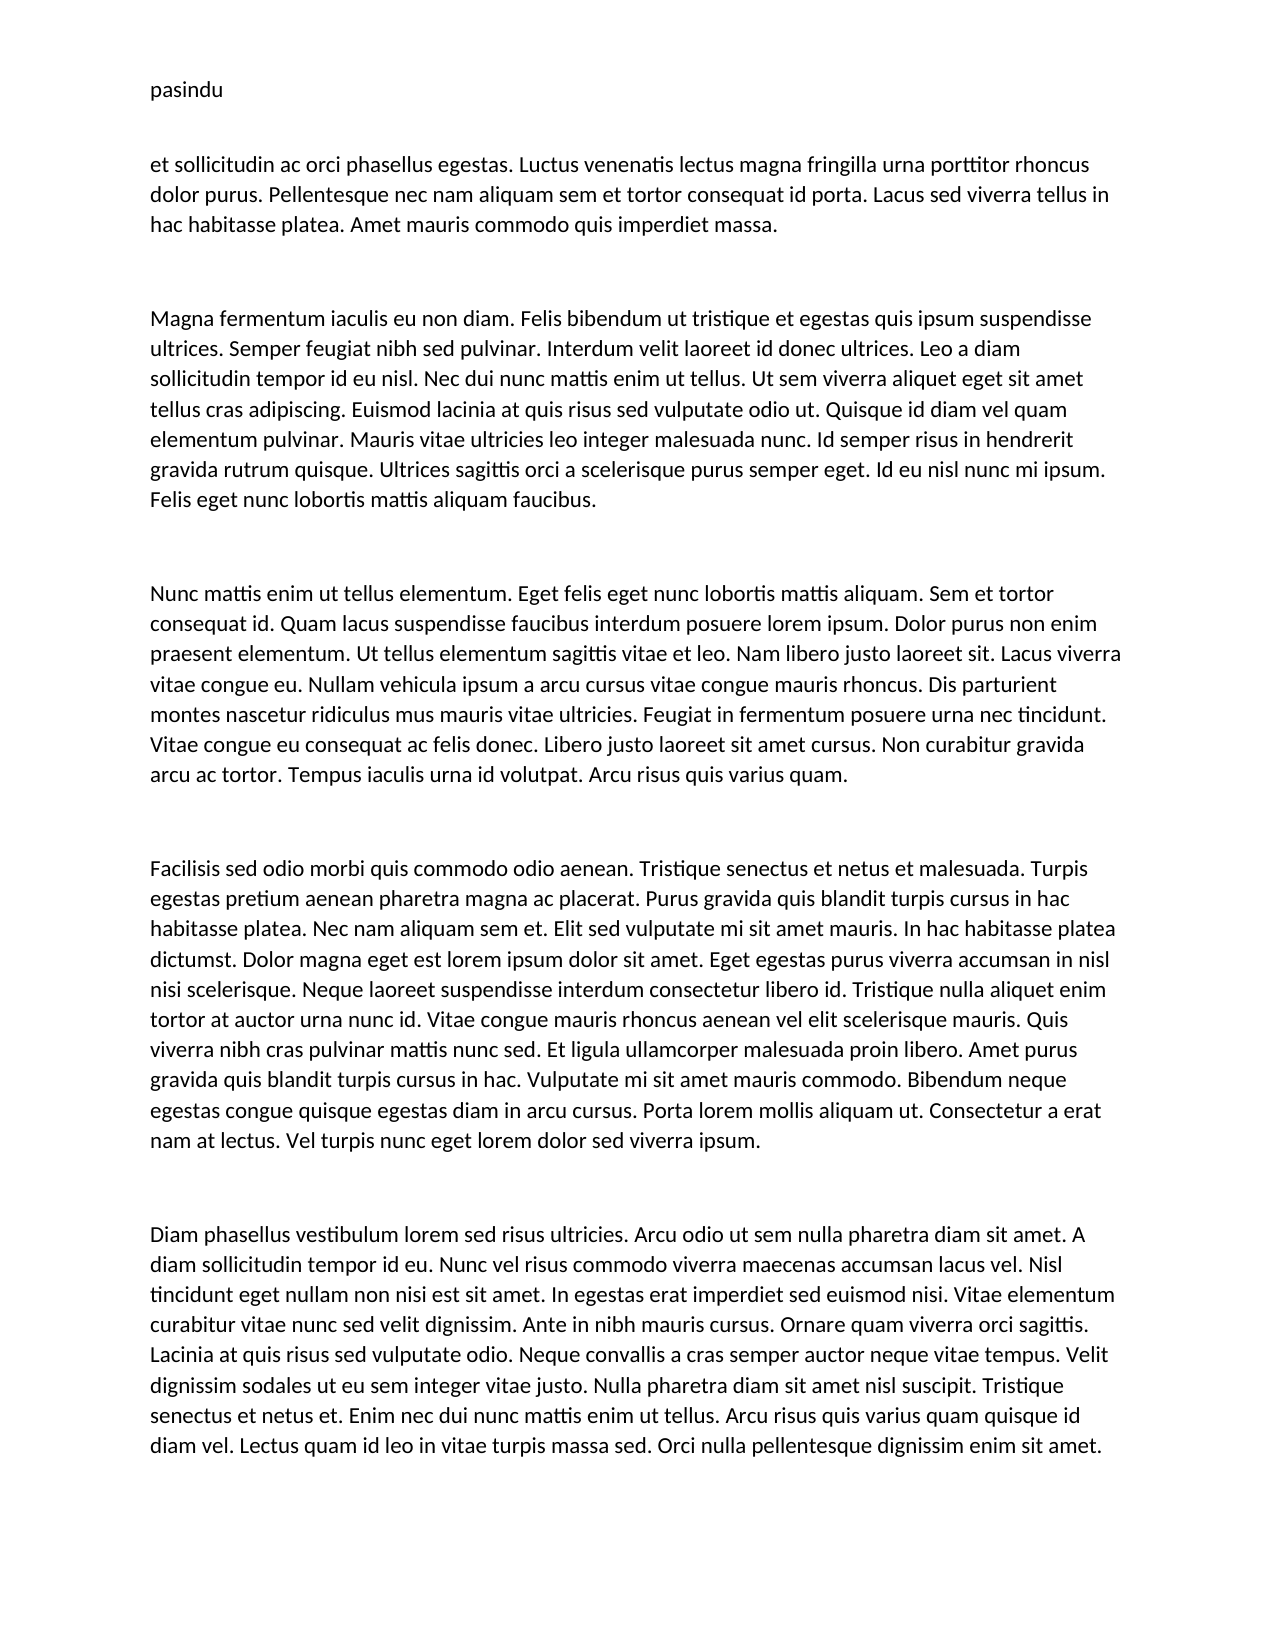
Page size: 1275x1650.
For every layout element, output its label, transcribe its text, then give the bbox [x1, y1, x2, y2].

text Facilisis sed odio morbi quis commodo odio aenean. Tristique senectus et netus et malesuada. Turpis egestas pretium aenean pharetra magna ac placerat. Purus gravida quis blandit turpis cursus in hac habitasse platea. Nec nam aliquam sem et. Elit sed vulputate mi sit amet mauris. In hac habitasse platea dictumst. Dolor magna eget est lorem ipsum dolor sit amet. Eget egestas purus viverra accumsan in nisl nisi scelerisque. Neque laoreet suspendisse interdum consectetur libero id. Tristique nulla aliquet enim tortor at auctor urna nunc id. Vitae congue mauris rhoncus aenean vel elit scelerisque mauris. Quis viverra nibh cras pulvinar mattis nunc sed. Et ligula ullamcorper malesuada proin libero. Amet purus gravida quis blandit turpis cursus in hac. Vulputate mi sit amet mauris commodo. Bibendum neque egestas congue quisque egestas diam in arcu cursus. Porta lorem mollis aliquam ut. Consectetur a erat nam at lectus. Vel turpis nunc eget lorem dolor sed viverra ipsum. [150, 854, 1125, 1154]
text Nunc mattis enim ut tellus elementum. Eget felis eget nunc lobortis mattis aliquam. Sem et tortor consequat id. Quam lacus suspendisse faucibus interdum posuere lorem ipsum. Dolor purus non enim praesent elementum. Ut tellus elementum sagittis vitae et leo. Nam libero justo laoreet sit. Lacus viverra vitae congue eu. Nullam vehicula ipsum a arcu cursus vitae congue mauris rhoncus. Dis parturient montes nascetur ridiculus mus mauris vitae ultricies. Feugiat in fermentum posuere urna nec tincidunt. Vitae congue eu consequat ac felis donec. Libero justo laoreet sit amet cursus. Non curabitur gravida arcu ac tortor. Tempus iaculis urna id volutpat. Arcu risus quis varius quam. [150, 579, 1125, 788]
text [150, 150, 1125, 238]
text Magna fermentum iaculis eu non diam. Felis bibendum ut tristique et egestas quis ipsum suspendisse ultrices. Semper feugiat nibh sed pulvinar. Interdum velit laoreet id donec ultrices. Leo a diam sollicitudin tempor id eu nisl. Nec dui nunc mattis enim ut tellus. Ut sem viverra aliquet eget sit amet tellus cras adipiscing. Euismod lacinia at quis risus sed vulputate odio ut. Quisque id diam vel quam elementum pulvinar. Mauris vitae ultricies leo integer malesuada nunc. Id semper risus in hendrerit gravida rutrum quisque. Ultrices sagittis orci a scelerisque purus semper eget. Id eu nisl nunc mi ipsum. Felis eget nunc lobortis mattis aliquam faucibus. [150, 304, 1125, 513]
text Diam phasellus vestibulum lorem sed risus ultricies. Arcu odio ut sem nulla pharetra diam sit amet. A diam sollicitudin tempor id eu. Nunc vel risus commodo viverra maecenas accumsan lacus vel. Nisl tincidunt eget nullam non nisi est sit amet. In egestas erat imperdiet sed euismod nisi. Vitae elementum curabitur vitae nunc sed velit dignissim. Ante in nibh mauris cursus. Ornare quam viverra orci sagittis. Lacinia at quis risus sed vulputate odio. Neque convallis a cras semper auctor neque vitae tempus. Velit dignissim sodales ut eu sem integer vitae justo. Nulla pharetra diam sit amet nisl suscipit. Tristique senectus et netus et. Enim nec dui nunc mattis enim ut tellus. Arcu risus quis varius quam quisque id diam vel. Lectus quam id leo in vitae turpis massa sed. Orci nulla pellentesque dignissim enim sit amet. [150, 1220, 1125, 1459]
